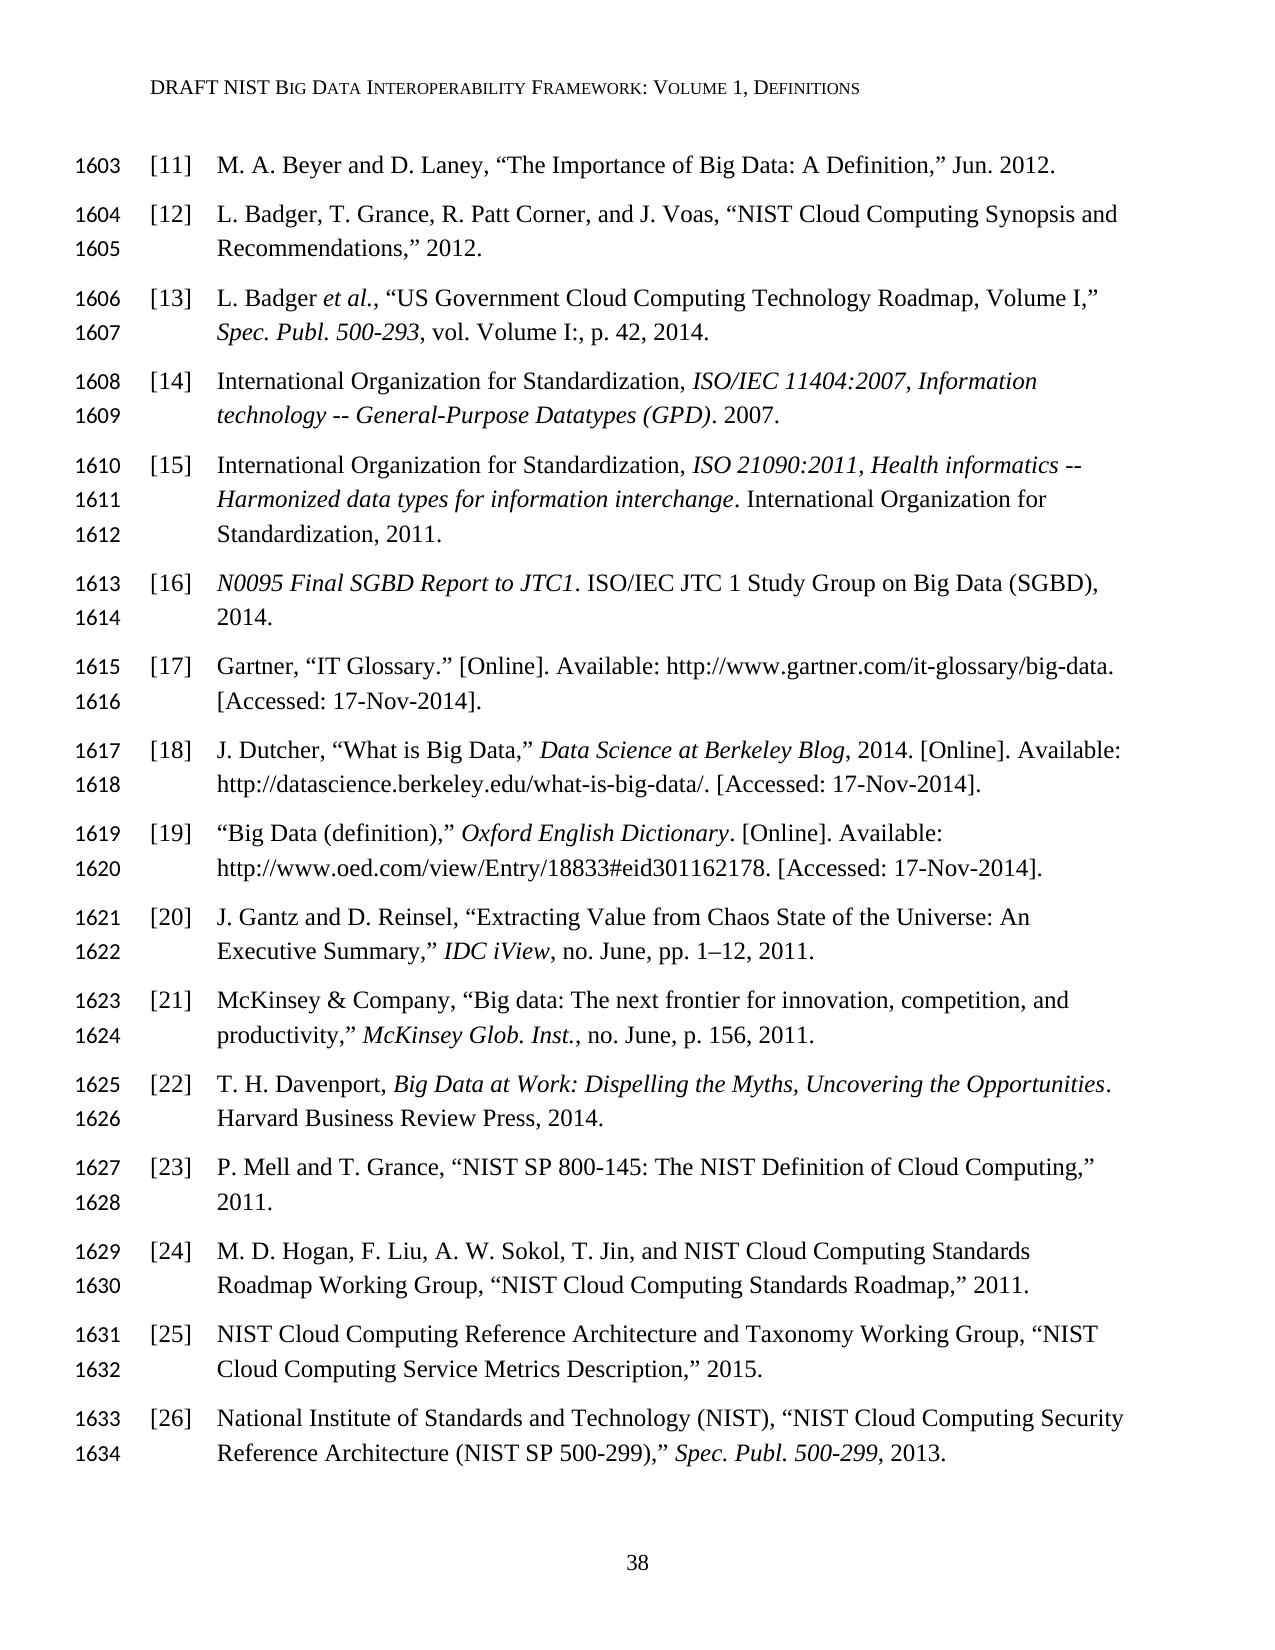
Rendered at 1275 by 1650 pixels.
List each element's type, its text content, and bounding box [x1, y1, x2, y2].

text [14] International Organization for Standardization, ISO/IEC 11404:2007, Information technology -- General-Purpose Datatypes (GPD). 2007. [150, 366, 1125, 429]
text [25] NIST Cloud Computing Reference Architecture and Taxonomy Working Group, “NIST Cloud Computing Service Metrics Description,” 2015. [150, 1319, 1125, 1383]
text [22] T. H. Davenport, Big Data at Work: Dispelling the Myths, Uncovering the Opportunities. Harvard Business Review Press, 2014. [150, 1069, 1125, 1132]
text [15] International Organization for Standardization, ISO 21090:2011, Health informatics -- Harmonized data types for information interchange. International Organization for Standardization, 2011. [150, 450, 1125, 547]
text [13] L. Badger et al., “US Government Cloud Computing Technology Roadmap, Volume I,” Spec. Publ. 500-293, vol. Volume I:, p. 42, 2014. [150, 283, 1125, 346]
text [16] N0095 Final SGBD Report to JTC1. ISO/IEC JTC 1 Study Group on Big Data (SGBD), 2014. [150, 568, 1125, 631]
text [26] National Institute of Standards and Technology (NIST), “NIST Cloud Computing Security Reference Architecture (NIST SP 500-299),” Spec. Publ. 500-299, 2013. [150, 1403, 1125, 1466]
text [12] L. Badger, T. Grance, R. Patt Corner, and J. Voas, “NIST Cloud Computing Synopsis and Recommendations,” 2012. [150, 199, 1125, 262]
text [17] Gartner, “IT Glossary.” [Online]. Available: http://www.gartner.com/it-glossary/big-data. [Accessed: 17-Nov-2014]. [150, 651, 1125, 714]
text [11] M. A. Beyer and D. Laney, “The Importance of Big Data: A Definition,” Jun. 2012. [150, 150, 1125, 179]
text [19] “Big Data (definition),” Oxford English Dictionary. [Online]. Available: http://www.oed.com/view/Entry/18833#eid301162178. [Accessed: 17-Nov-2014]. [150, 818, 1125, 882]
text [20] J. Gantz and D. Reinsel, “Extracting Value from Chaos State of the Universe: An Executive Summary,” IDC iView, no. June, pp. 1–12, 2011. [150, 902, 1125, 965]
text [24] M. D. Hogan, F. Liu, A. W. Sokol, T. Jin, and NIST Cloud Computing Standards Roadmap Working Group, “NIST Cloud Computing Standards Roadmap,” 2011. [150, 1236, 1125, 1299]
text [18] J. Dutcher, “What is Big Data,” Data Science at Berkeley Blog, 2014. [Online]. Available: http://datascience.berkeley.edu/what-is-big-data/. [Accessed: 17-Nov-2014]. [150, 735, 1125, 798]
text [23] P. Mell and T. Grance, “NIST SP 800-145: The NIST Definition of Cloud Computing,” 2011. [150, 1152, 1125, 1216]
text [21] McKinsey & Company, “Big data: The next frontier for innovation, competition, and productivity,” McKinsey Glob. Inst., no. June, p. 156, 2011. [150, 985, 1125, 1049]
